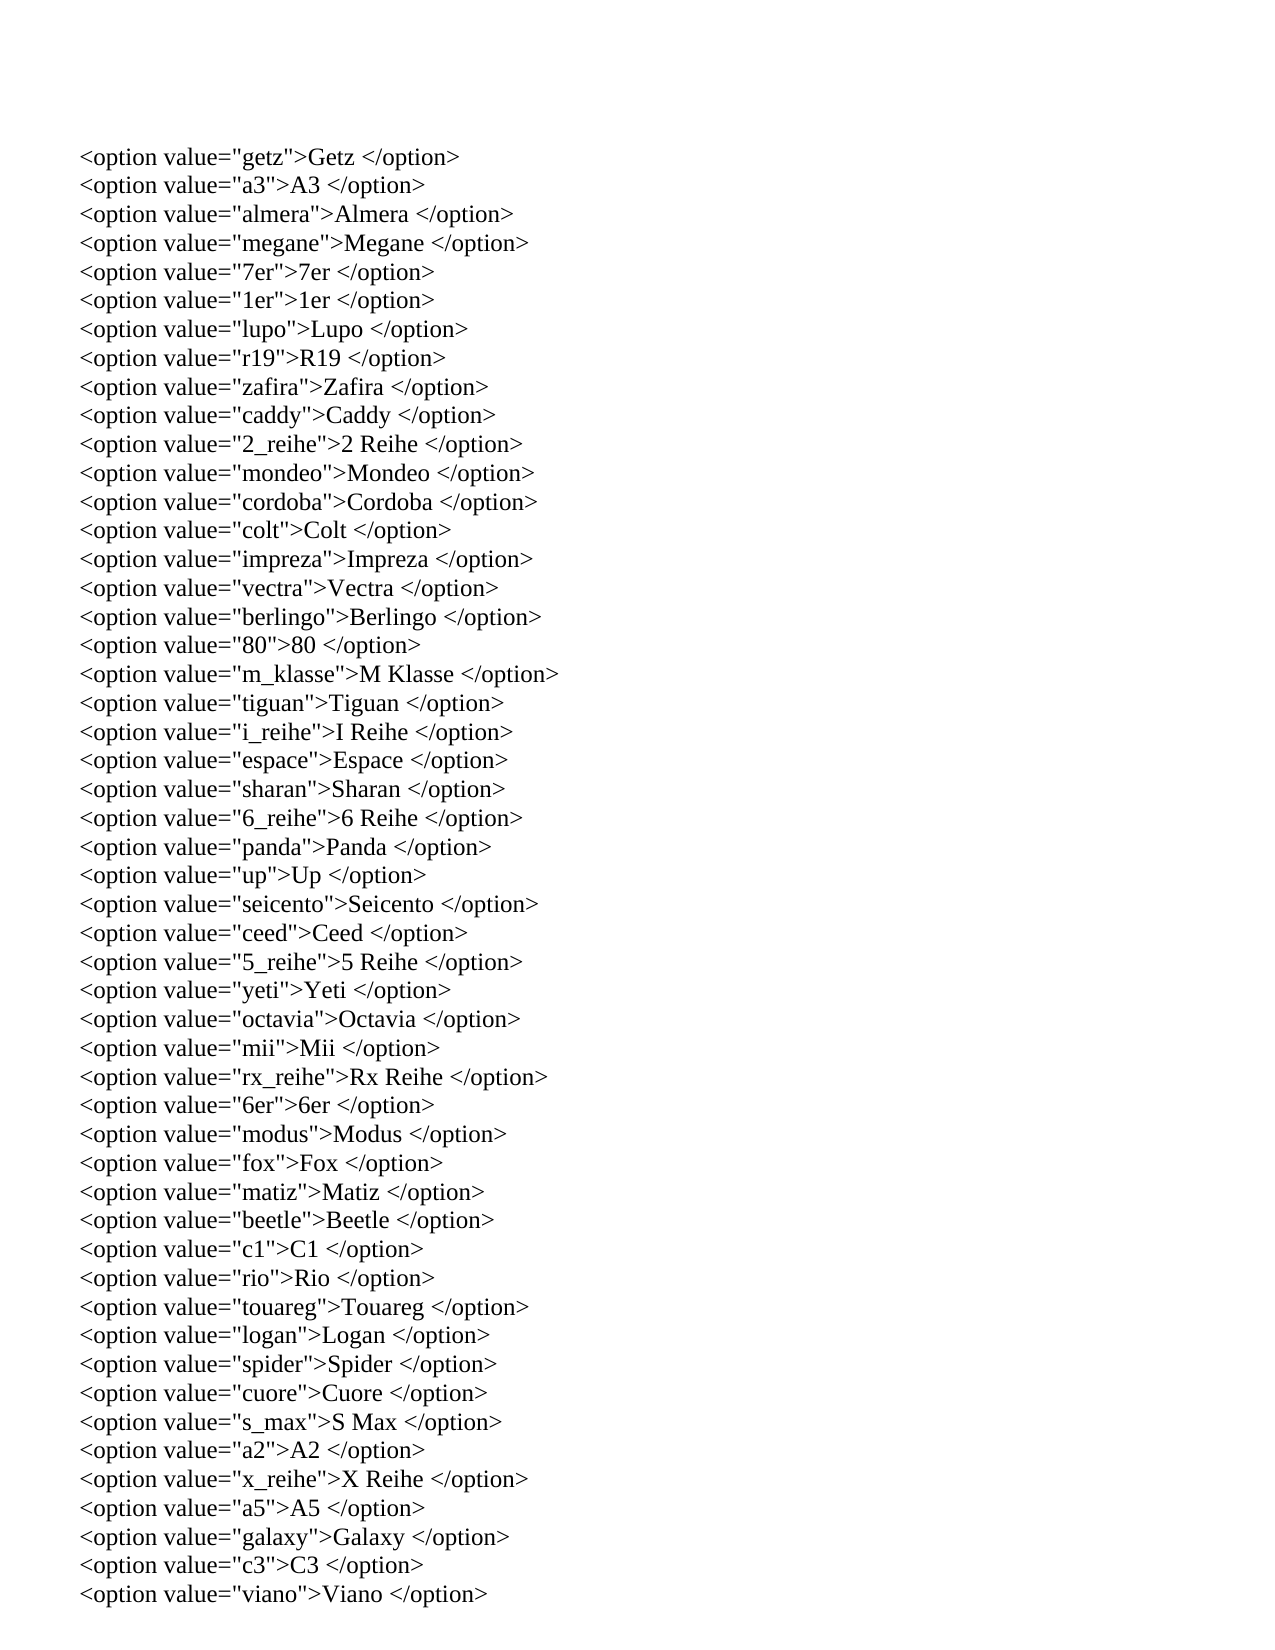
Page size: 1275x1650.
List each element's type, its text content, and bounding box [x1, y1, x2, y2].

text <option value="5_reihe">5 Reihe </option> [79, 947, 1275, 975]
text <option value="6er">6er </option> [79, 1090, 1275, 1119]
text <option value="matiz">Matiz </option> [79, 1177, 1275, 1205]
text <option value="getz">Getz </option> [79, 142, 1275, 170]
text <option value="spider">Spider </option> [79, 1349, 1275, 1378]
text <option value="almera">Almera </option> [79, 199, 1275, 228]
text <option value="7er">7er </option> [79, 257, 1275, 285]
text <option value="fox">Fox </option> [79, 1148, 1275, 1177]
text <option value="sharan">Sharan </option> [79, 774, 1275, 803]
text <option value="rio">Rio </option> [79, 1263, 1275, 1292]
text <option value="r19">R19 </option> [79, 343, 1275, 372]
text <option value="a5">A5 </option> [79, 1493, 1275, 1522]
text <option value="beetle">Beetle </option> [79, 1205, 1275, 1234]
text <option value="1er">1er </option> [79, 285, 1275, 314]
text <option value="espace">Espace </option> [79, 745, 1275, 774]
text <option value="yeti">Yeti </option> [79, 975, 1275, 1004]
text <option value="80">80 </option> [79, 630, 1275, 659]
text <option value="zafira">Zafira </option> [79, 372, 1275, 400]
text <option value="m_klasse">M Klasse </option> [79, 659, 1275, 688]
text <option value="x_reihe">X Reihe </option> [79, 1464, 1275, 1493]
text <option value="mondeo">Mondeo </option> [79, 458, 1275, 487]
text <option value="berlingo">Berlingo </option> [79, 602, 1275, 630]
text <option value="rx_reihe">Rx Reihe </option> [79, 1062, 1275, 1090]
text <option value="megane">Megane </option> [79, 228, 1275, 257]
text <option value="modus">Modus </option> [79, 1119, 1275, 1148]
text <option value="6_reihe">6 Reihe </option> [79, 803, 1275, 832]
text <option value="c3">C3 </option> [79, 1550, 1275, 1579]
text <option value="i_reihe">I Reihe </option> [79, 717, 1275, 745]
text <option value="panda">Panda </option> [79, 832, 1275, 860]
text <option value="vectra">Vectra </option> [79, 573, 1275, 602]
text <option value="a3">A3 </option> [79, 170, 1275, 199]
text <option value="touareg">Touareg </option> [79, 1292, 1275, 1320]
text <option value="logan">Logan </option> [79, 1320, 1275, 1349]
text <option value="colt">Colt </option> [79, 515, 1275, 544]
text <option value="viano">Viano </option> [79, 1579, 1275, 1608]
text <option value="mii">Mii </option> [79, 1033, 1275, 1062]
text <option value="caddy">Caddy </option> [79, 400, 1275, 429]
text <option value="lupo">Lupo </option> [79, 314, 1275, 343]
text <option value="cordoba">Cordoba </option> [79, 487, 1275, 515]
text <option value="seicento">Seicento </option> [79, 889, 1275, 918]
text <option value="impreza">Impreza </option> [79, 544, 1275, 573]
text <option value="galaxy">Galaxy </option> [79, 1522, 1275, 1550]
text <option value="tiguan">Tiguan </option> [79, 688, 1275, 717]
text <option value="2_reihe">2 Reihe </option> [79, 429, 1275, 458]
text <option value="cuore">Cuore </option> [79, 1378, 1275, 1407]
text <option value="s_max">S Max </option> [79, 1407, 1275, 1435]
text <option value="up">Up </option> [79, 860, 1275, 889]
text <option value="c1">C1 </option> [79, 1234, 1275, 1263]
text <option value="ceed">Ceed </option> [79, 918, 1275, 947]
text <option value="a2">A2 </option> [79, 1435, 1275, 1464]
text <option value="octavia">Octavia </option> [79, 1004, 1275, 1033]
